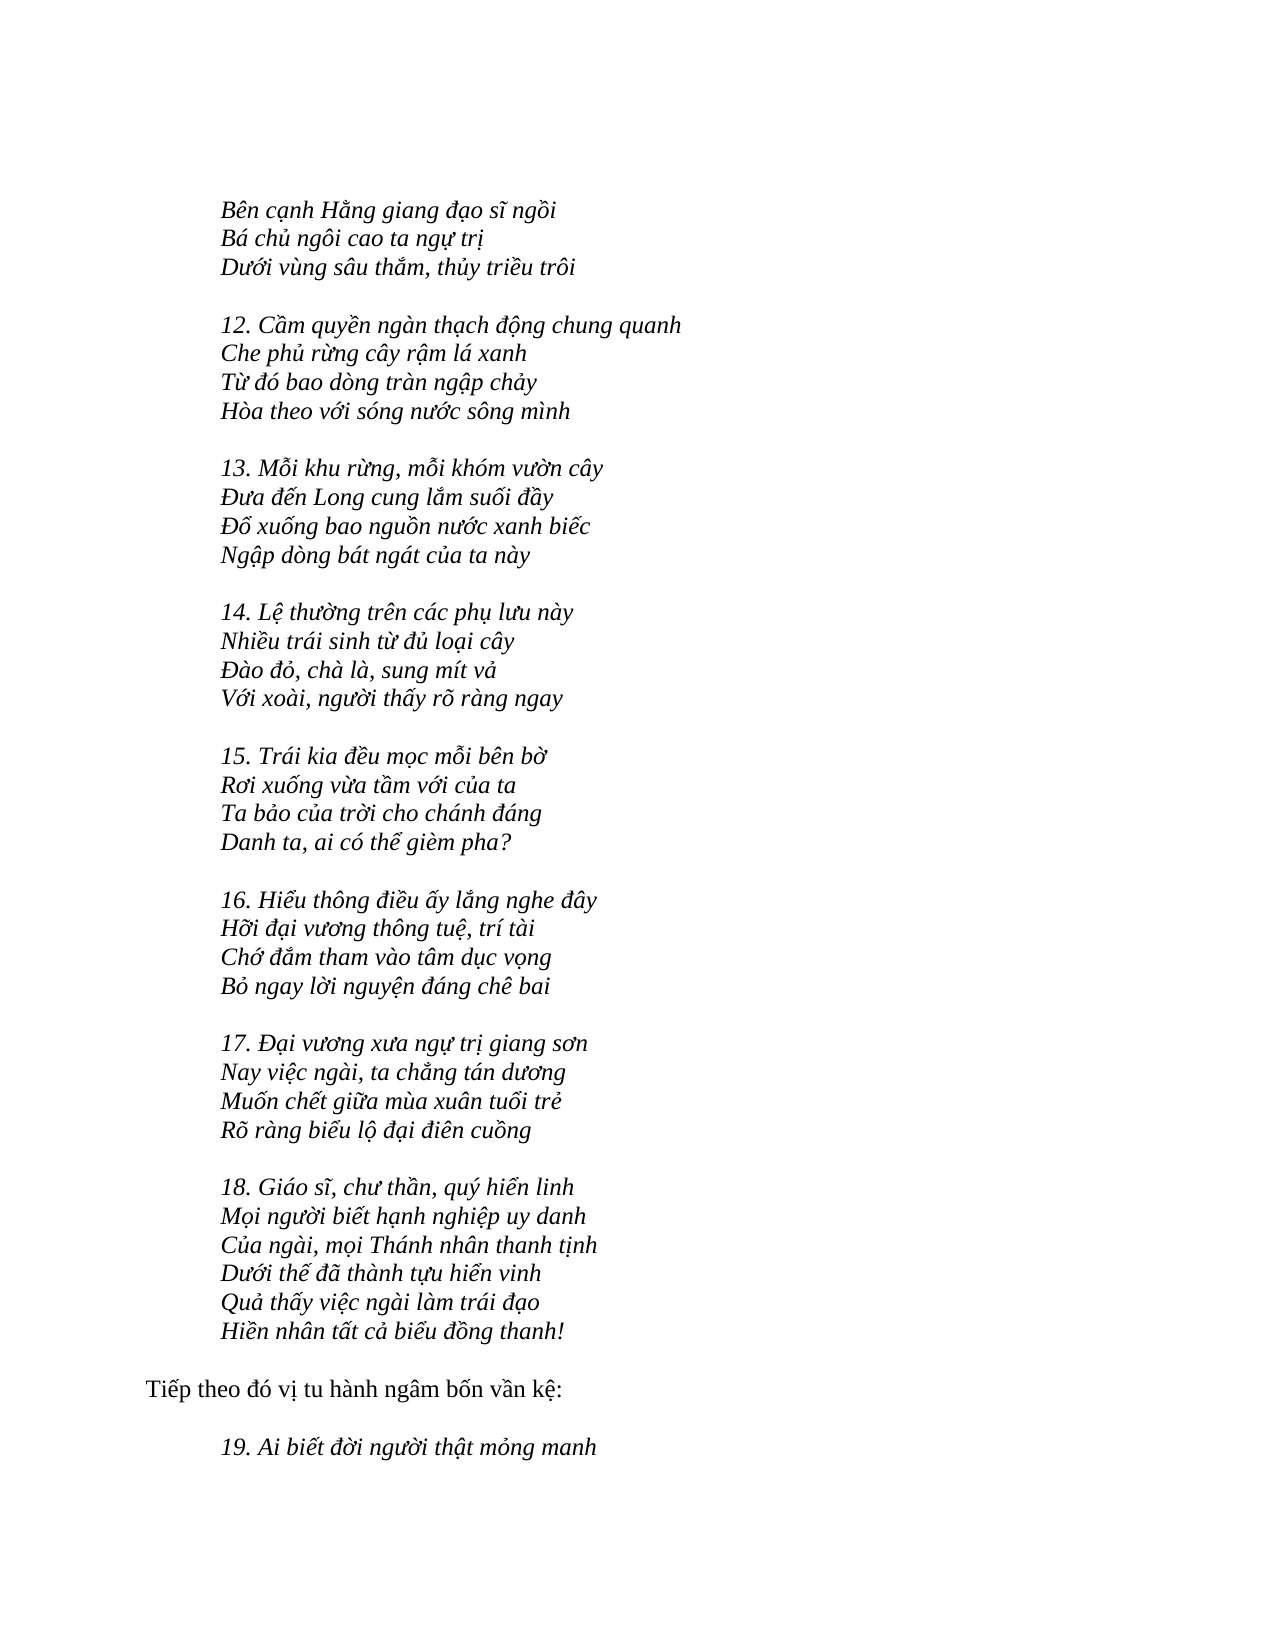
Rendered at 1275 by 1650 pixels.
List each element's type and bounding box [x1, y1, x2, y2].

table_header [130, 150, 1145, 1476]
